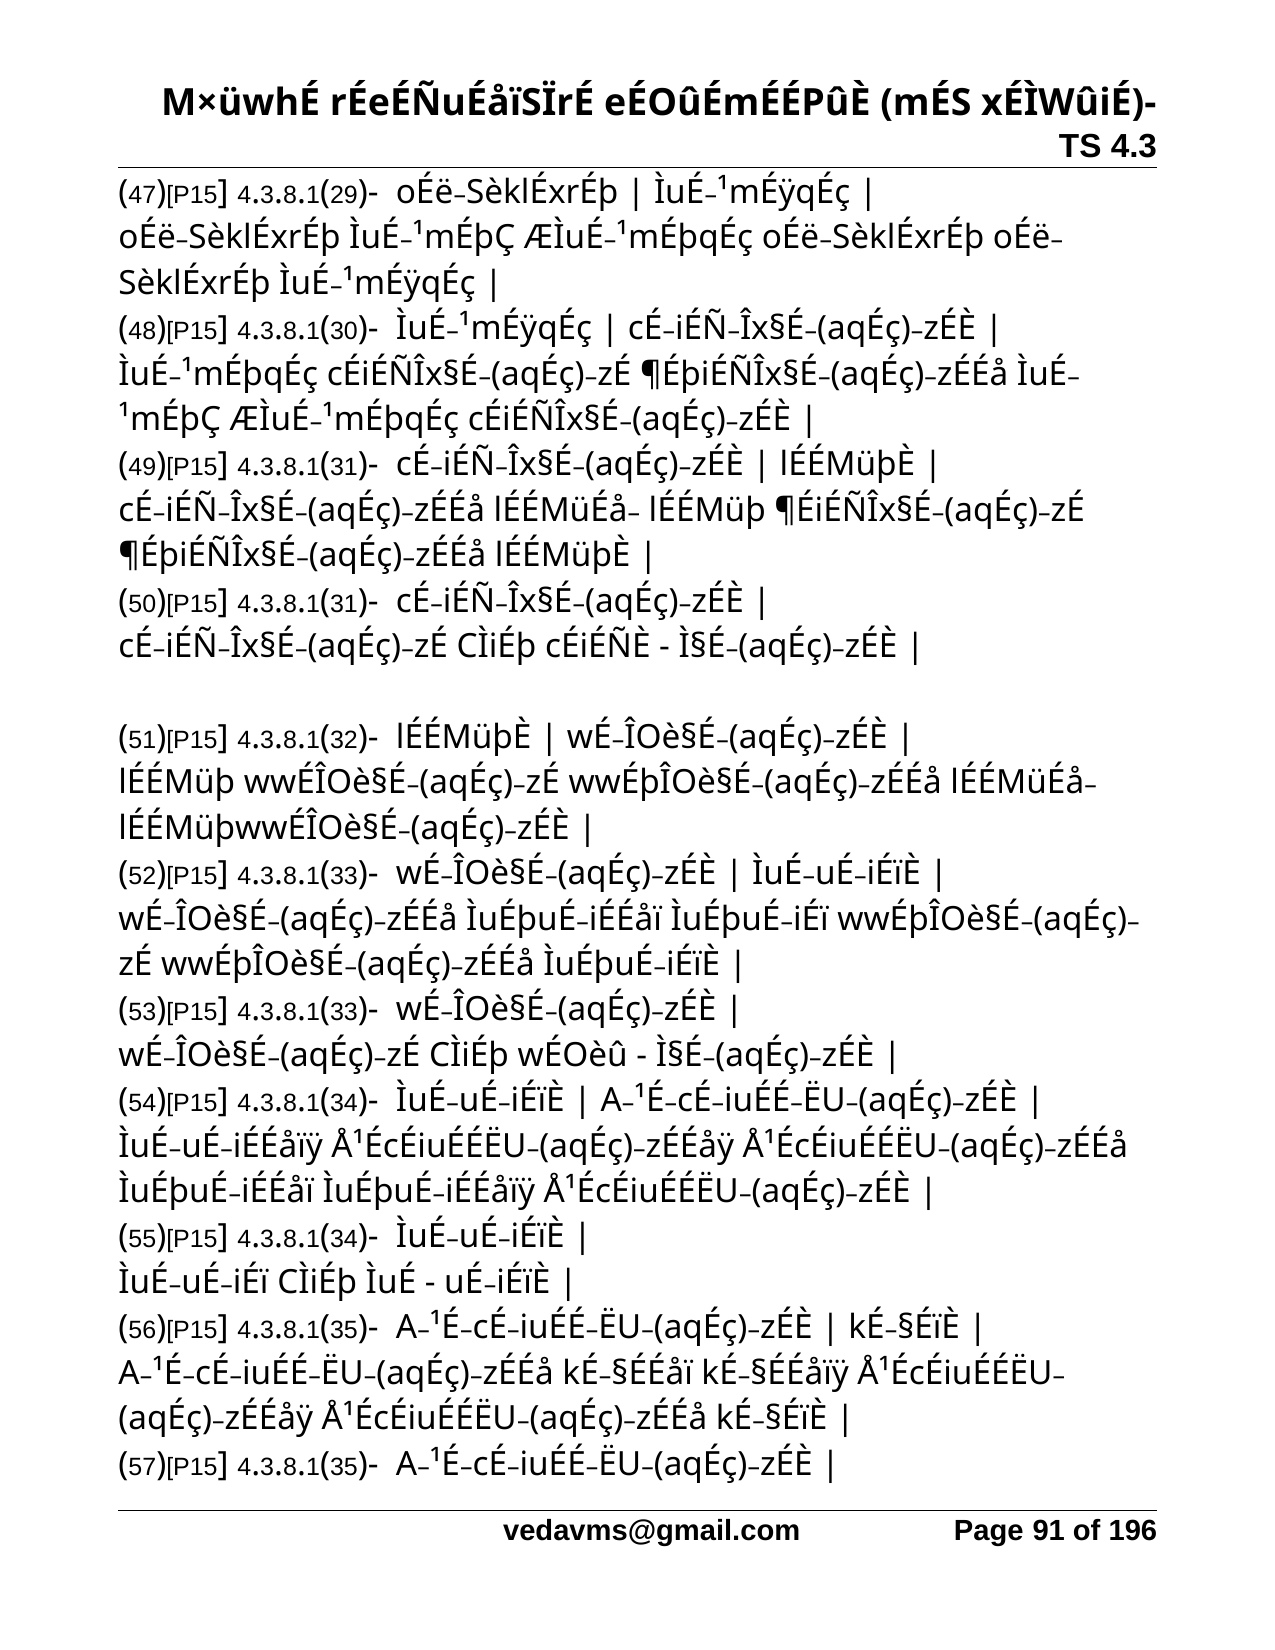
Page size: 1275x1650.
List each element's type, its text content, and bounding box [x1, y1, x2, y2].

text wÉ–ÎOè§É–(aqÉç)–zÉ CÌiÉþ wÉOèû - Ì§É–(aqÉç)–zÉÈ | [118, 1031, 1157, 1076]
text (47)[P15] 4.3.8.1(29)- oÉë–SèklÉxrÉþ | ÌuÉ–¹mÉÿqÉç | [118, 168, 1157, 213]
text ÌuÉ–uÉ–iÉï CÌiÉþ ÌuÉ - uÉ–iÉïÈ | [118, 1258, 1157, 1303]
text (51)[P15] 4.3.8.1(32)- lÉÉMüþÈ | wÉ–ÎOè§É–(aqÉç)–zÉÈ | [118, 713, 1157, 758]
text ÌuÉ–uÉ–iÉÉåïÿ Å¹ÉcÉiuÉÉËU–(aqÉç)–zÉÉåÿ Å¹ÉcÉiuÉÉËU–(aqÉç)–zÉÉå ÌuÉþuÉ–iÉÉåï ÌuÉþuÉ–iÉÉåïÿ Å¹ÉcÉiuÉÉËU–(aqÉç)–zÉÈ | [118, 1121, 1157, 1212]
text ÌuÉ–¹mÉþqÉç cÉiÉÑÎx§É–(aqÉç)–zÉ ¶ÉþiÉÑÎx§É–(aqÉç)–zÉÉå ÌuÉ–¹mÉþÇ ÆÌuÉ–¹mÉþqÉç cÉiÉÑÎx§É–(aqÉç)–zÉÈ | [118, 349, 1157, 440]
text (48)[P15] 4.3.8.1(30)- ÌuÉ–¹mÉÿqÉç | cÉ–iÉÑ–Îx§É–(aqÉç)–zÉÈ | [118, 304, 1157, 349]
text (52)[P15] 4.3.8.1(33)- wÉ–ÎOè§É–(aqÉç)–zÉÈ | ÌuÉ–uÉ–iÉïÈ | [118, 849, 1157, 894]
text (50)[P15] 4.3.8.1(31)- cÉ–iÉÑ–Îx§É–(aqÉç)–zÉÈ | [118, 576, 1157, 622]
text cÉ–iÉÑ–Îx§É–(aqÉç)–zÉ CÌiÉþ cÉiÉÑÈ - Ì§É–(aqÉç)–zÉÈ | [118, 622, 1157, 667]
text (53)[P15] 4.3.8.1(33)- wÉ–ÎOè§É–(aqÉç)–zÉÈ | [118, 985, 1157, 1031]
text wÉ–ÎOè§É–(aqÉç)–zÉÉå ÌuÉþuÉ–iÉÉåï ÌuÉþuÉ–iÉï wwÉþÎOè§É–(aqÉç)–zÉ wwÉþÎOè§É–(aqÉç)–zÉÉå ÌuÉþuÉ–iÉïÈ | [118, 894, 1157, 985]
text A–¹É–cÉ–iuÉÉ–ËU–(aqÉç)–zÉÉå kÉ–§ÉÉåï kÉ–§ÉÉåïÿ Å¹ÉcÉiuÉÉËU–(aqÉç)–zÉÉåÿ Å¹ÉcÉiuÉÉËU–(aqÉç)–zÉÉå kÉ–§ÉïÈ | [118, 1348, 1157, 1439]
text (55)[P15] 4.3.8.1(34)- ÌuÉ–uÉ–iÉïÈ | [118, 1212, 1157, 1258]
text (57)[P15] 4.3.8.1(35)- A–¹É–cÉ–iuÉÉ–ËU–(aqÉç)–zÉÈ | [118, 1439, 1157, 1485]
text (56)[P15] 4.3.8.1(35)- A–¹É–cÉ–iuÉÉ–ËU–(aqÉç)–zÉÈ | kÉ–§ÉïÈ | [118, 1303, 1157, 1348]
text (49)[P15] 4.3.8.1(31)- cÉ–iÉÑ–Îx§É–(aqÉç)–zÉÈ | lÉÉMüþÈ | [118, 440, 1157, 486]
text oÉë–SèklÉxrÉþ ÌuÉ–¹mÉþÇ ÆÌuÉ–¹mÉþqÉç oÉë–SèklÉxrÉþ oÉë–SèklÉxrÉþ ÌuÉ–¹mÉÿqÉç | [118, 213, 1157, 304]
text (54)[P15] 4.3.8.1(34)- ÌuÉ–uÉ–iÉïÈ | A–¹É–cÉ–iuÉÉ–ËU–(aqÉç)–zÉÈ | [118, 1076, 1157, 1121]
text lÉÉMüþ wwÉÎOè§É–(aqÉç)–zÉ wwÉþÎOè§É–(aqÉç)–zÉÉå lÉÉMüÉå– lÉÉMüþwwÉÎOè§É–(aqÉç)–zÉÈ | [118, 758, 1157, 849]
text cÉ–iÉÑ–Îx§É–(aqÉç)–zÉÉå lÉÉMüÉå– lÉÉMüþ ¶ÉiÉÑÎx§É–(aqÉç)–zÉ ¶ÉþiÉÑÎx§É–(aqÉç)–zÉÉå lÉÉMüþÈ | [118, 486, 1157, 576]
